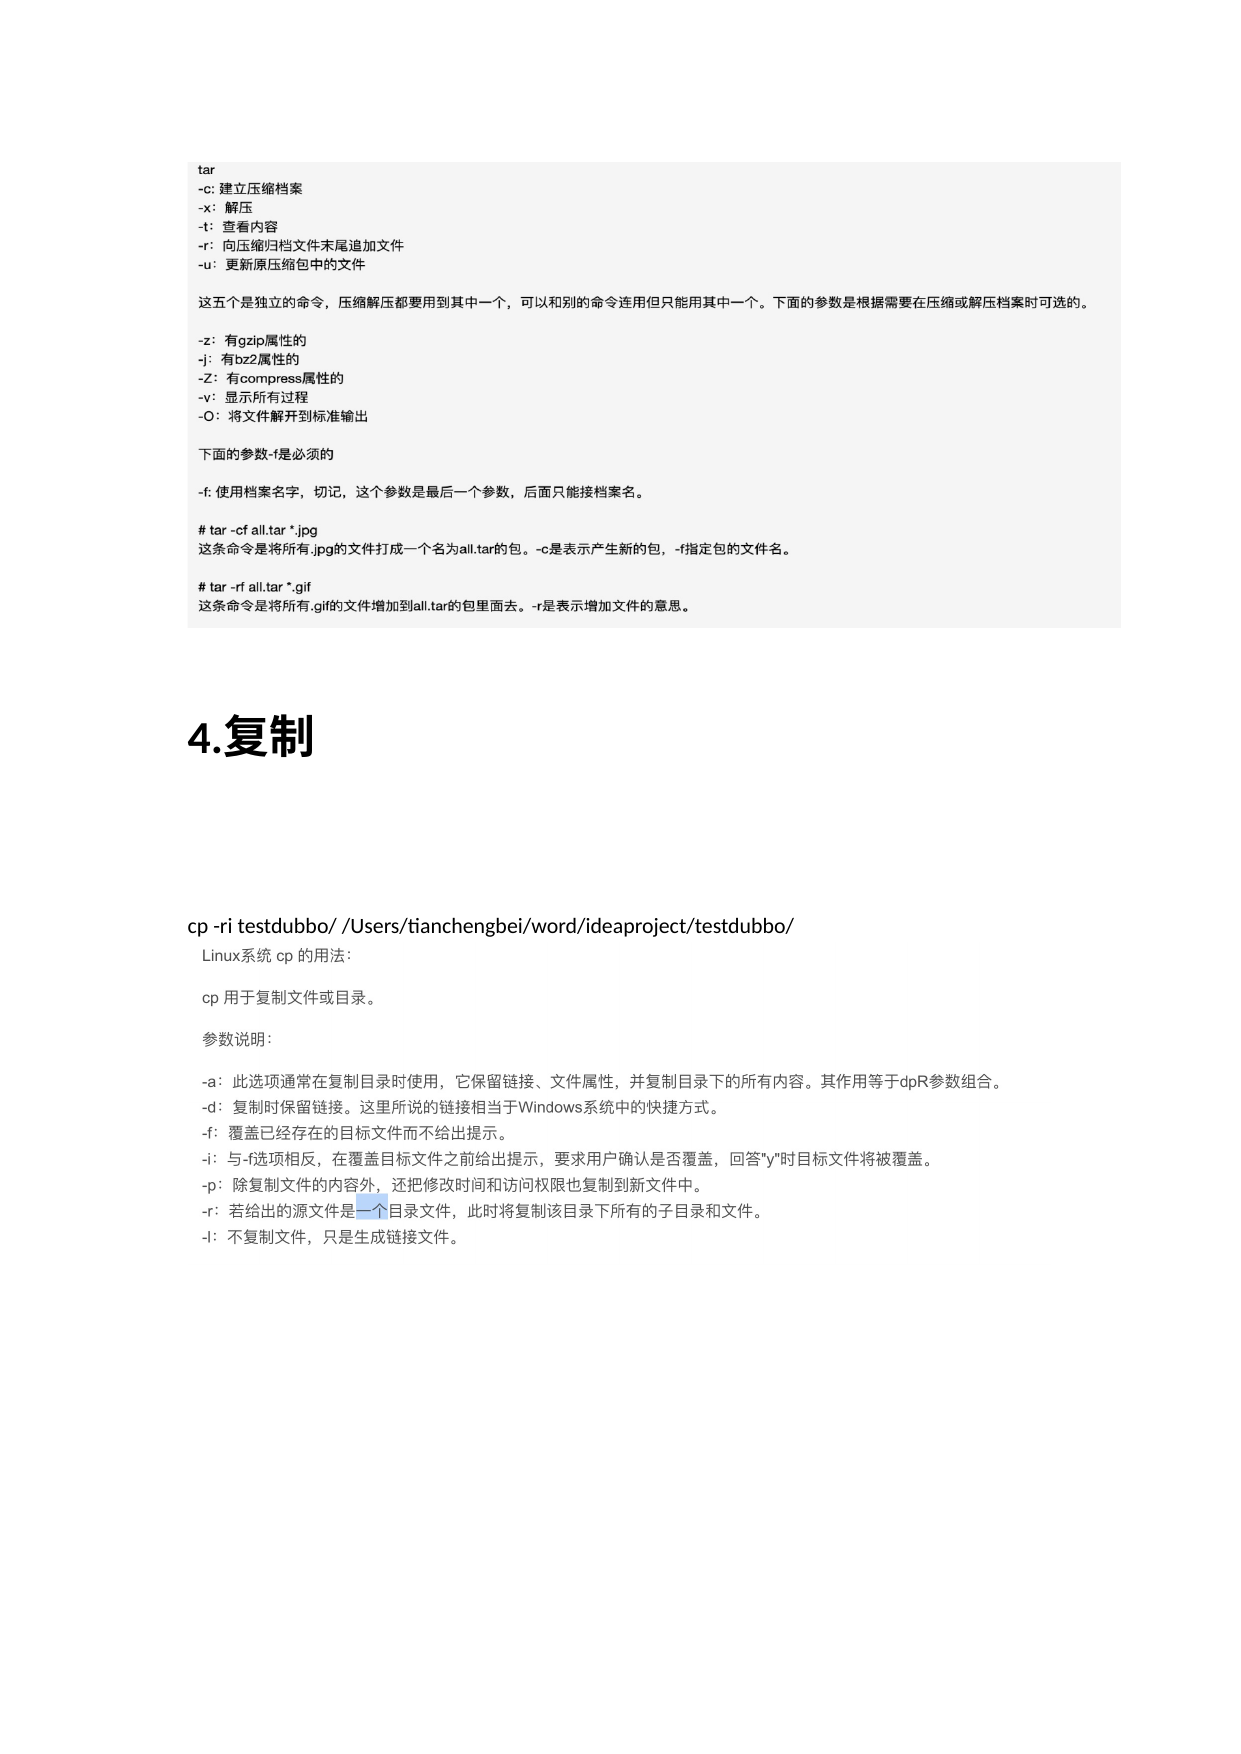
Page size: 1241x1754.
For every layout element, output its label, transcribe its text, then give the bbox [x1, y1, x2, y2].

list cp -ri testdubbo/ /Users/tianchengbei/word/ideaproject/testdubbo/ [187, 909, 1053, 942]
subtitle 复制 [187, 685, 1053, 782]
picture [187, 162, 1121, 628]
picture [187, 942, 1052, 1265]
